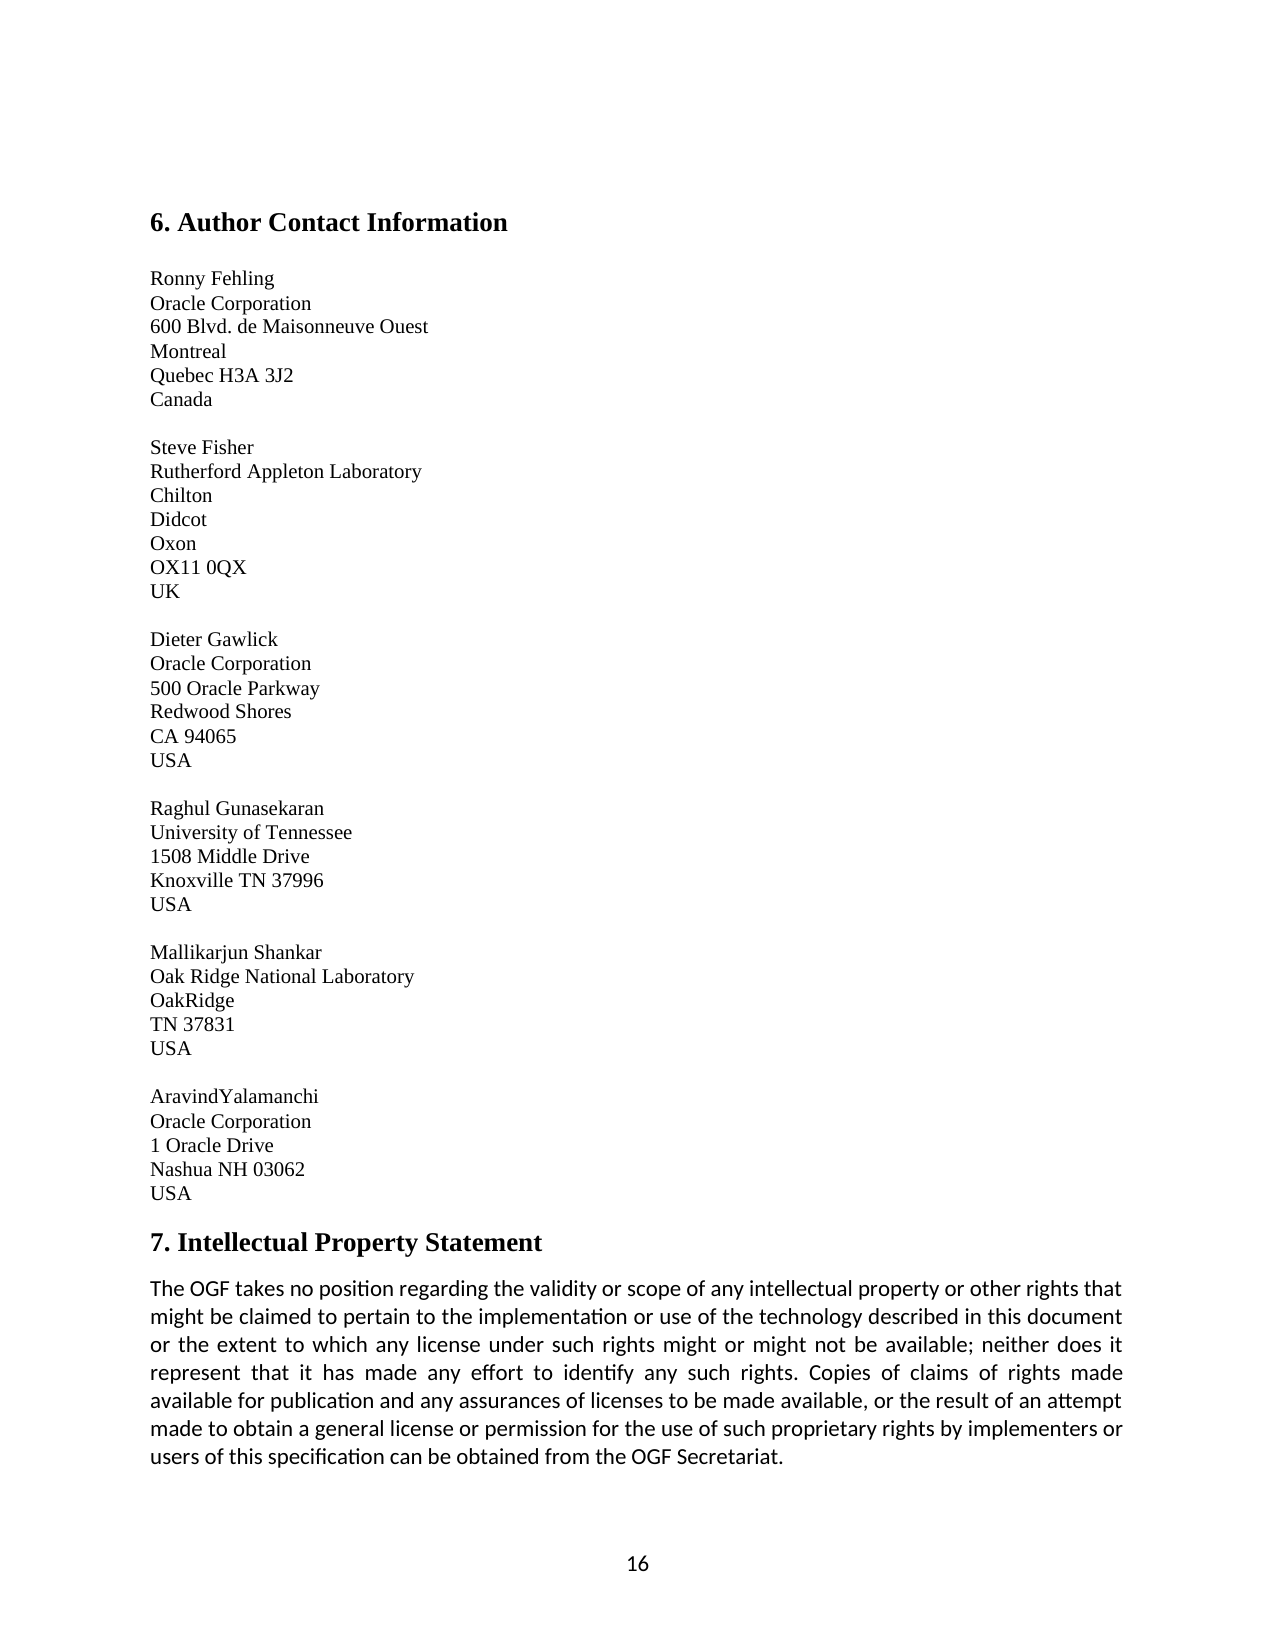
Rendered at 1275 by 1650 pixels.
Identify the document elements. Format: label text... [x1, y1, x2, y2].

text Quebec H3A 3J2 [150, 363, 1125, 387]
text AravindYalamanchi [150, 1084, 1125, 1108]
text OX11 0QX [150, 555, 1125, 579]
text UK [150, 579, 1125, 603]
text Rutherford Appleton Laboratory [150, 459, 1125, 483]
text Nashua NH 03062 [150, 1157, 1125, 1181]
subtitle 7. Intellectual Property Statement [150, 1226, 1125, 1257]
text Oxon [150, 531, 1125, 555]
text Mallikarjun Shankar [150, 940, 1125, 964]
text 500 Oracle Parkway [150, 675, 1125, 699]
text USA [150, 748, 1125, 772]
text Dieter Gawlick [150, 627, 1125, 651]
text Montreal [150, 338, 1125, 363]
text Raghul Gunasekaran [150, 796, 1125, 820]
text 1 Oracle Drive [150, 1133, 1125, 1157]
text TN 37831 [150, 1012, 1125, 1036]
text Canada [150, 387, 1125, 411]
text Chilton [150, 483, 1125, 507]
text Oracle Corporation [150, 651, 1125, 675]
text USA [150, 1181, 1125, 1205]
text CA 94065 [150, 723, 1125, 748]
text OakRidge [150, 988, 1125, 1012]
text Ronny Fehling [150, 266, 1125, 290]
text 600 Blvd. de Maisonneuve Ouest [150, 314, 1125, 338]
text USA [150, 1036, 1125, 1060]
text Oracle Corporation [150, 1108, 1125, 1133]
text Oracle Corporation [150, 290, 1125, 314]
text Redwood Shores [150, 699, 1125, 723]
text University of Tennessee [150, 820, 1125, 844]
subtitle 6. Author Contact Information [150, 207, 1125, 238]
text The OGF takes no position regarding the validity or scope of any intellectual property or other rights that might be claimed to pertain to the implementation or use of the technology described in this document or the extent to which any license under such rights might or might not be available; neither does it represent that it has made any effort to identify any such rights. Copies of claims of rights made available for publication and any assurances of licenses to be made available, or the result of an attempt made to obtain a general license or permission for the use of such proprietary rights by implementers or users of this specification can be obtained from the OGF Secretariat. [150, 1274, 1125, 1470]
text Steve Fisher [150, 435, 1125, 459]
text Oak Ridge National Laboratory [150, 964, 1125, 988]
text Knoxville TN 37996 [150, 868, 1125, 892]
text Didcot [150, 507, 1125, 531]
text USA [150, 892, 1125, 916]
text 1508 Middle Drive [150, 844, 1125, 868]
